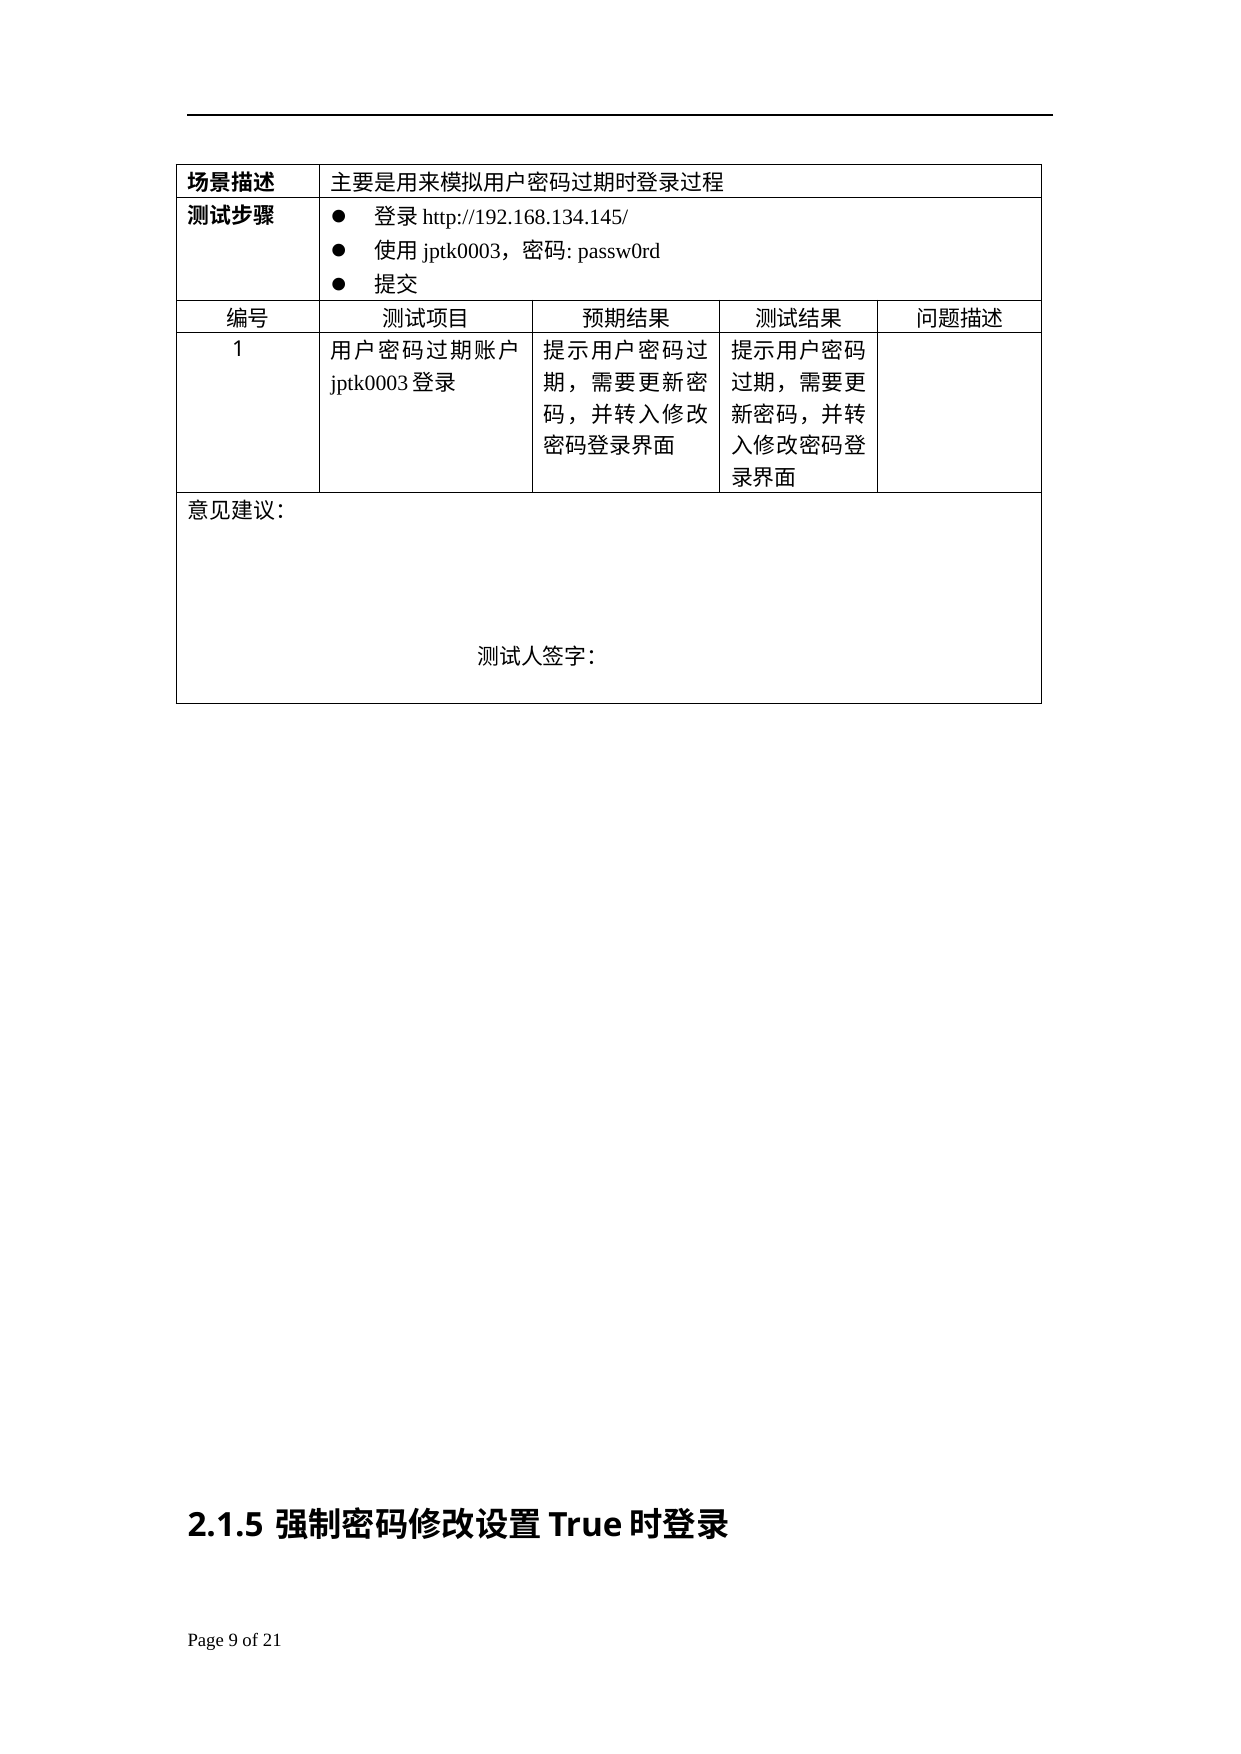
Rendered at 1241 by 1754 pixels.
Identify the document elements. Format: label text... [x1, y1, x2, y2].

table_cell 预期结果 [533, 301, 719, 332]
table_cell 提示用户密码过期，需要更新密码，并转入修改密码登录界面 [533, 333, 719, 492]
table_cell 提示用户密码过期，需要更新密码，并转入修改密码登录界面 [720, 333, 877, 492]
table_cell 主要是用来模拟用户密码过期时登录过程 [320, 165, 1041, 197]
table_cell 1 [177, 333, 319, 492]
table_cell 用户密码过期账户jptk0003登录 [320, 333, 532, 492]
table_cell [878, 333, 1041, 492]
table_cell 测试项目 [320, 301, 532, 332]
table_cell 编号 [177, 301, 319, 332]
table_cell 意见建议： 测试人签字： [177, 493, 1041, 703]
table_cell 登录http://192.168.134.145/ 使用 jptk0003，密码: passw0rd 提交 [320, 198, 1041, 299]
table_cell 场景描述 [177, 165, 319, 197]
table_cell 测试步骤 [177, 198, 319, 299]
table_cell 测试结果 [720, 301, 877, 332]
subtitle 强制密码修改设置True时登录 [187, 1498, 1053, 1547]
table_cell 问题描述 [878, 301, 1041, 332]
